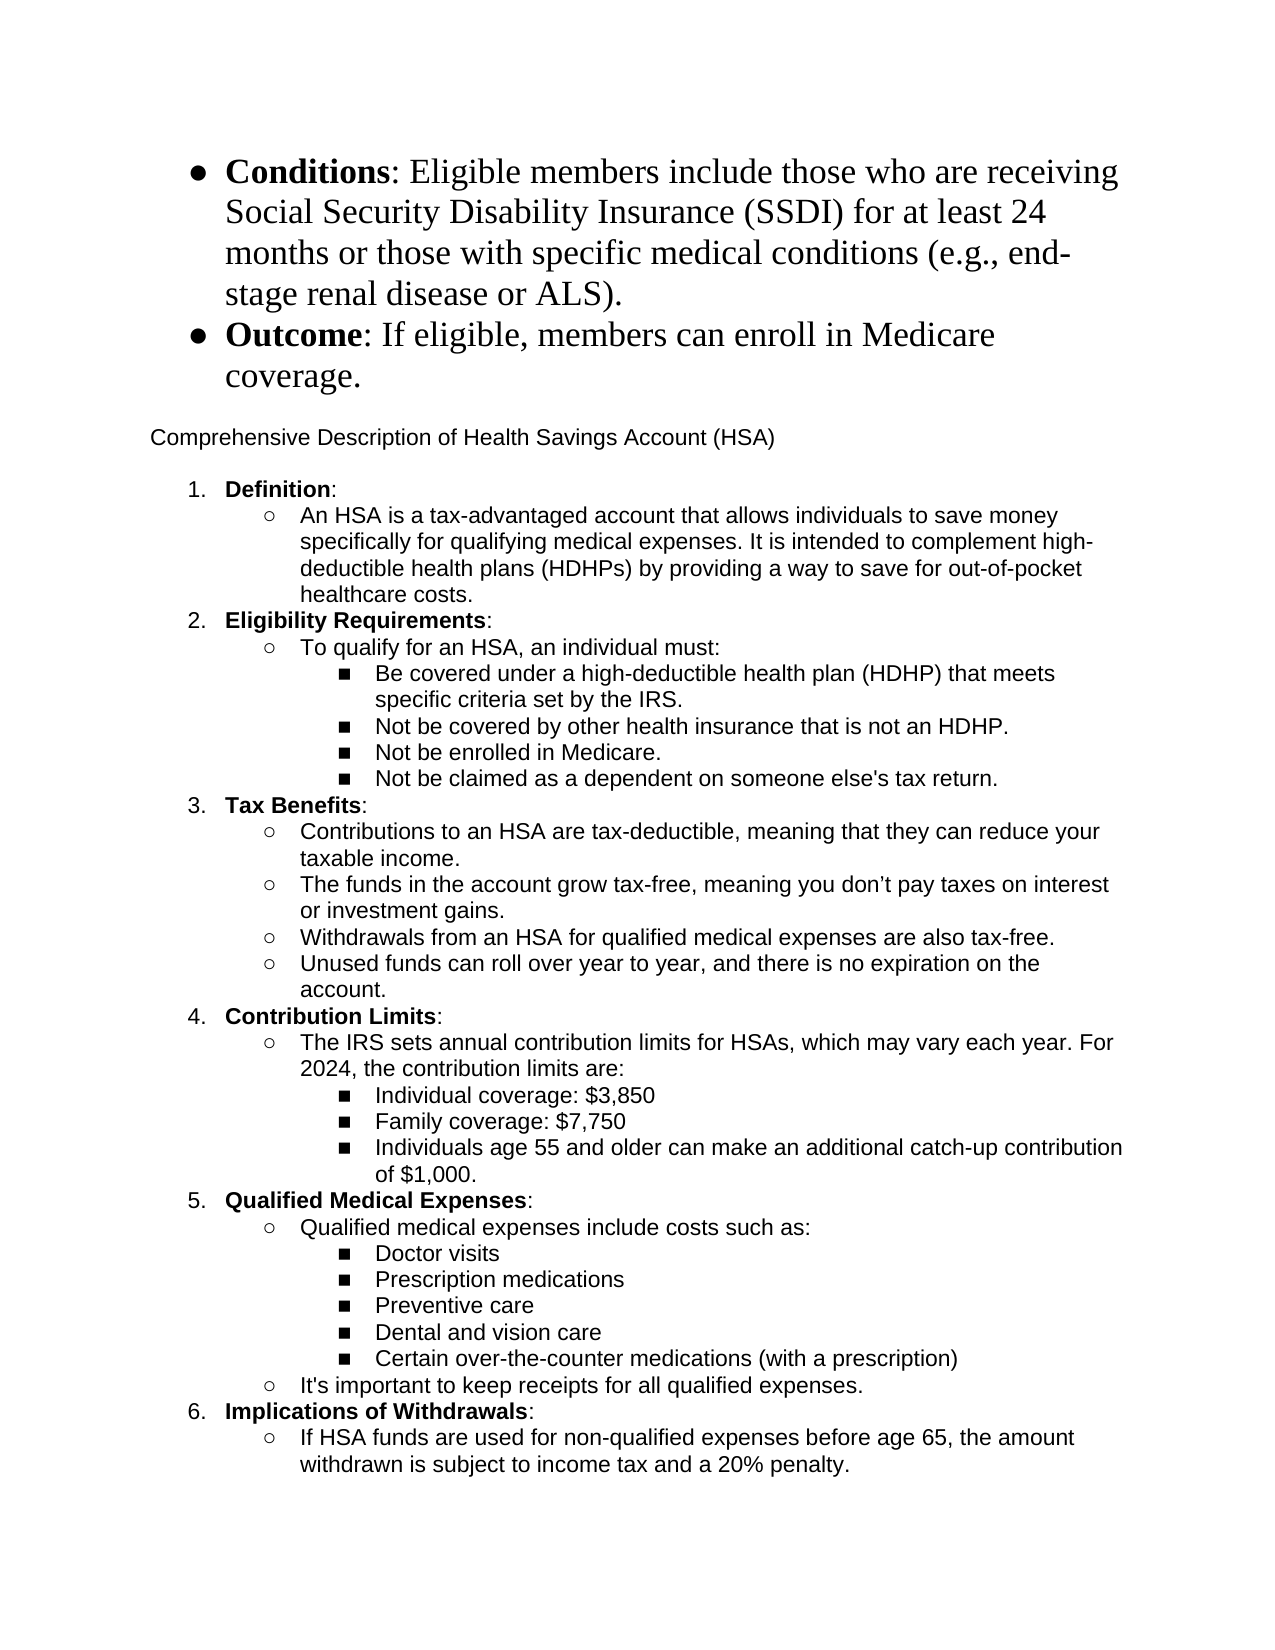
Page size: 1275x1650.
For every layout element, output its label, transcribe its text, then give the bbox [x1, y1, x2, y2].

list Qualified medical expenses include costs such as: [262, 1213, 1125, 1240]
list Contributions to an HSA are tax-deductible, meaning that they can reduce your taxable income. [262, 818, 1125, 871]
list Eligibility Requirements: [187, 607, 1125, 634]
list Contribution Limits: [187, 1003, 1125, 1029]
list Be covered under a high-deductible health plan (HDHP) that meets specific criteria set by the IRS. [337, 660, 1125, 713]
list An HSA is a tax-advantaged account that allows individuals to save money specifically for qualifying medical expenses. It is intended to complement high-deductible health plans (HDHPs) by providing a way to save for out-of-pocket healthcare costs. [262, 502, 1125, 607]
list Doctor visits [337, 1240, 1125, 1266]
list Certain over-the-counter medications (with a prescription) [337, 1345, 1125, 1372]
list Withdrawals from an HSA for qualified medical expenses are also tax-free. [262, 923, 1125, 950]
list Individuals age 55 and older can make an additional catch-up contribution of $1,000. [337, 1134, 1125, 1187]
list Family coverage: $7,750 [337, 1108, 1125, 1134]
list Implications of Withdrawals: [187, 1398, 1125, 1424]
list Prescription medications [337, 1266, 1125, 1292]
list Not be covered by other health insurance that is not an HDHP. [337, 713, 1125, 739]
list Not be claimed as a dependent on someone else's tax return. [337, 765, 1125, 792]
list Unused funds can roll over year to year, and there is no expiration on the account. [262, 950, 1125, 1003]
list To qualify for an HSA, an individual must: [262, 634, 1125, 660]
list Preventive care [337, 1292, 1125, 1319]
text Comprehensive Description of Health Savings Account (HSA) [150, 424, 1125, 451]
list Individual coverage: $3,850 [337, 1082, 1125, 1108]
list If HSA funds are used for non-qualified expenses before age 65, the amount withdrawn is subject to income tax and a 20% penalty. [262, 1424, 1125, 1477]
list Outcome: If eligible, members can enroll in Medicare coverage. [187, 313, 1125, 395]
list It's important to keep receipts for all qualified expenses. [262, 1372, 1125, 1398]
list The IRS sets annual contribution limits for HSAs, which may vary each year. For 2024, the contribution limits are: [262, 1029, 1125, 1082]
list Not be enrolled in Medicare. [337, 739, 1125, 765]
list Qualified Medical Expenses: [187, 1187, 1125, 1213]
list Tax Benefits: [187, 792, 1125, 818]
list Dental and vision care [337, 1319, 1125, 1345]
list The funds in the account grow tax-free, meaning you don’t pay taxes on interest or investment gains. [262, 871, 1125, 923]
list Conditions: Eligible members include those who are receiving Social Security Disability Insurance (SSDI) for at least 24 months or those with specific medical conditions (e.g., end-stage renal disease or ALS). [187, 150, 1125, 313]
list Definition: [187, 476, 1125, 502]
